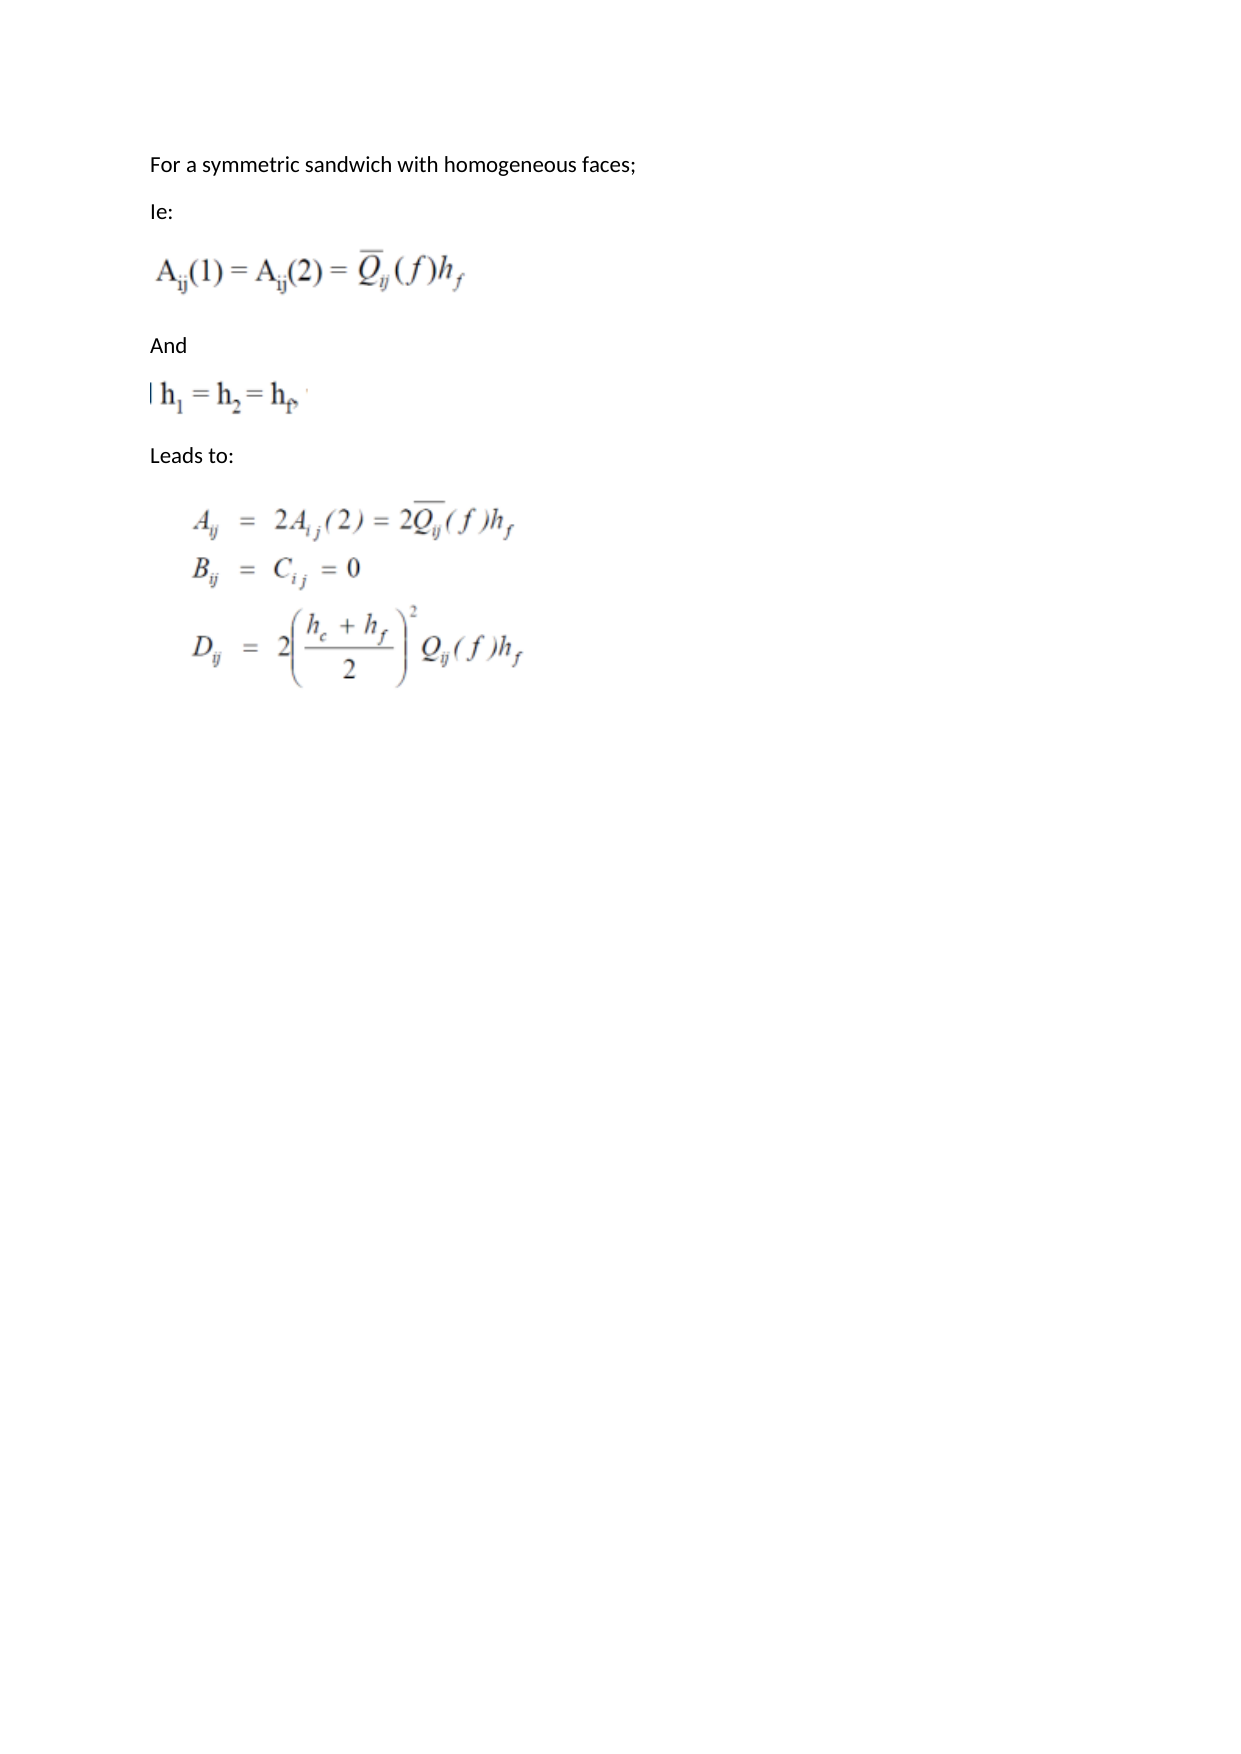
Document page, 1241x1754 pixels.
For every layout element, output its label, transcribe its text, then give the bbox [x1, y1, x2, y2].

text For a symmetric sandwich with homogeneous faces; [150, 150, 1090, 178]
text Ie: [150, 197, 1090, 225]
text Leads to: [150, 441, 1090, 469]
picture [150, 487, 569, 699]
picture [150, 378, 308, 422]
text And [150, 331, 1090, 359]
picture [150, 243, 476, 313]
